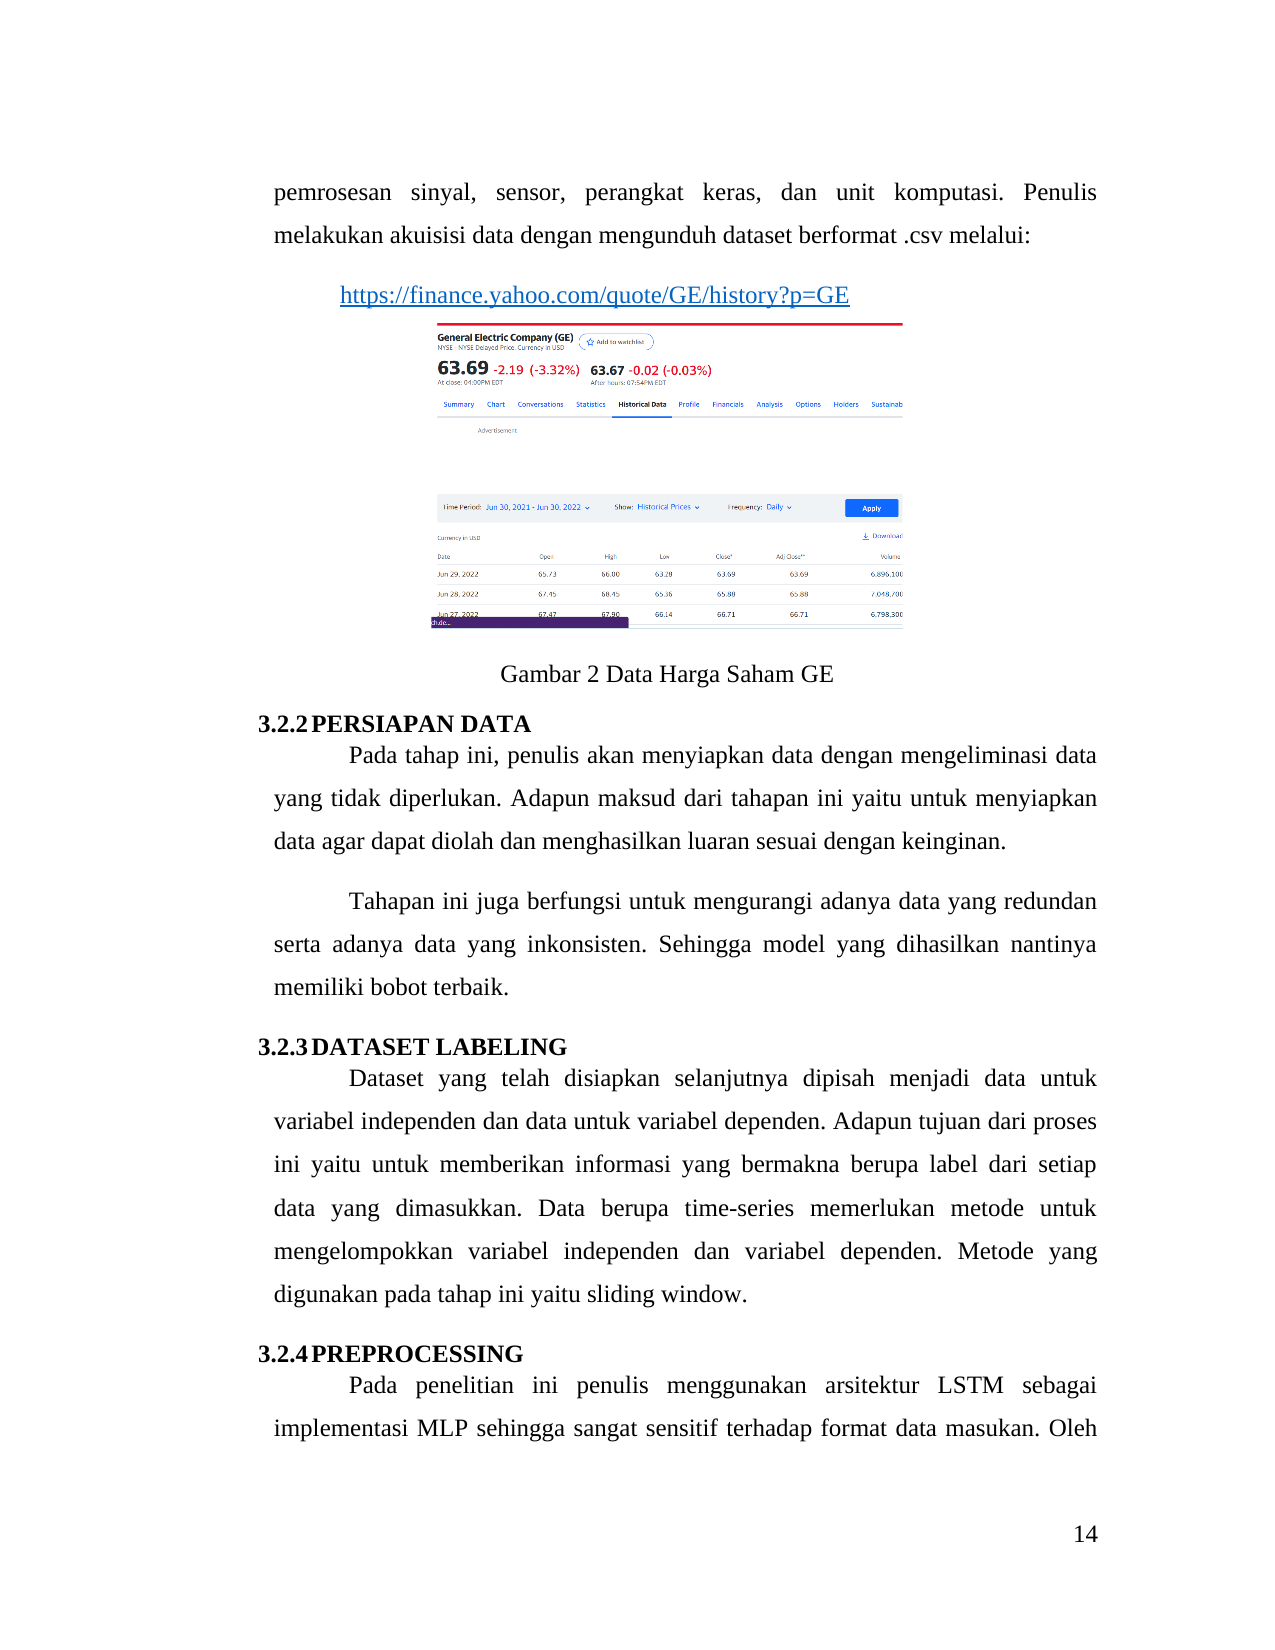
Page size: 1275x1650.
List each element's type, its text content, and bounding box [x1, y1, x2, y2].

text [274, 177, 1098, 249]
subtitle PREPROCESSING [258, 1339, 1098, 1367]
subtitle DATASET LABELING [258, 1032, 1098, 1061]
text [274, 1370, 1098, 1442]
text Dataset yang telah disiapkan selanjutnya dipisah menjadi data untuk variabel independen dan data untuk variabel dependen. Adapun tujuan dari proses ini yaitu untuk memberikan informasi yang bermakna berupa label dari setiap data yang dimasukkan. Data berupa time-series memerlukan metode untuk mengelompokkan variabel independen dan variabel dependen. Metode yang digunakan pada tahap ini yaitu sliding window. [274, 1063, 1098, 1308]
subtitle PERSIAPAN DATA [258, 709, 1098, 738]
list https://finance.yahoo.com/quote/GE/history?p=GE [340, 280, 1098, 309]
picture [431, 323, 903, 629]
text Tahapan ini juga berfungsi untuk mengurangi adanya data yang redundan serta adanya data yang inkonsisten. Sehingga model yang dihasilkan nantinya memiliki bobot terbaik. [274, 886, 1098, 1001]
text Pada tahap ini, penulis akan menyiapkan data dengan mengeliminasi data yang tidak diperlukan. Adapun maksud dari tahapan ini yaitu untuk menyiapkan data agar dapat diolah dan menghasilkan luaran sesuai dengan keinginan. [274, 740, 1098, 855]
